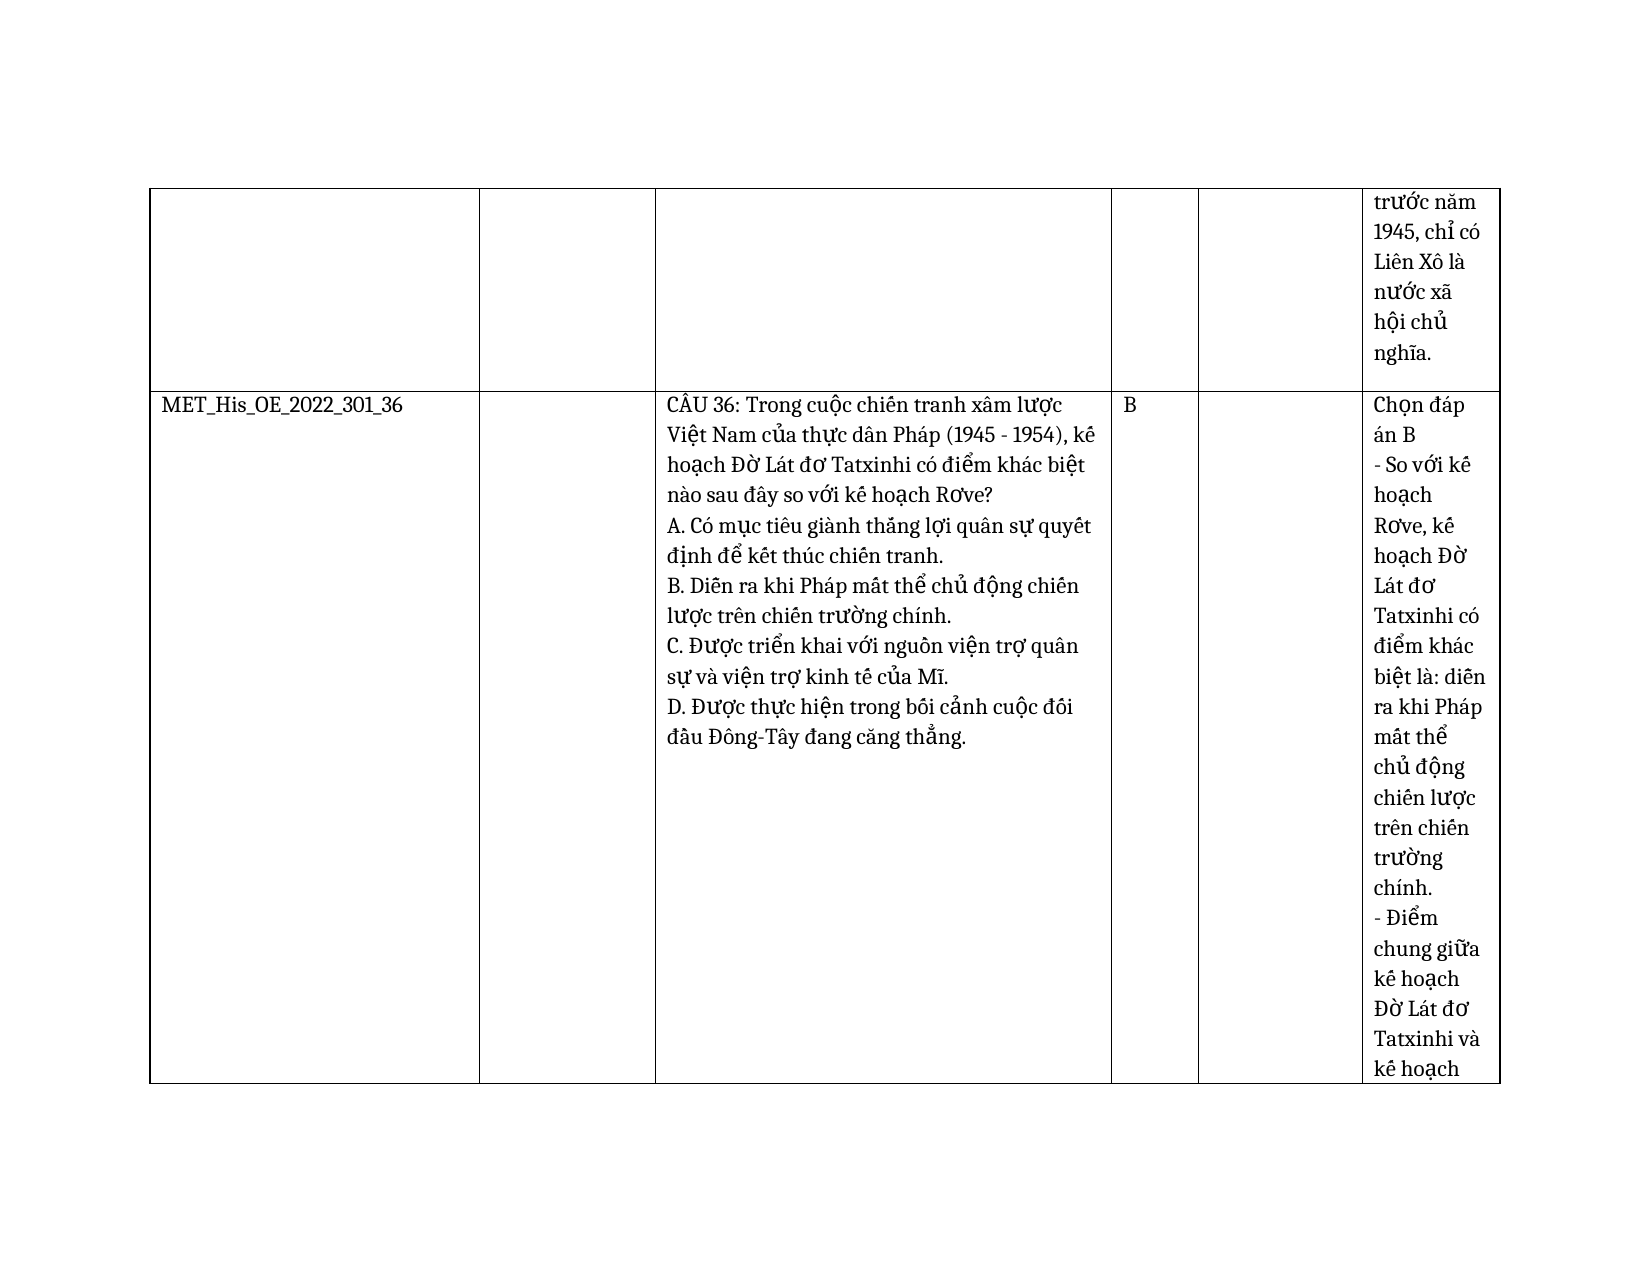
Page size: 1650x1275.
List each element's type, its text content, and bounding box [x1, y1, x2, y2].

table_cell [1363, 189, 1499, 391]
table_cell D [1112, 189, 1198, 391]
table_cell [480, 189, 655, 391]
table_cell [656, 392, 1111, 1083]
table_cell B [1112, 392, 1198, 1083]
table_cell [656, 189, 1111, 391]
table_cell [1363, 392, 1499, 1083]
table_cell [151, 392, 479, 1083]
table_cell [151, 189, 479, 391]
table_cell [1199, 392, 1362, 1083]
table_cell [1199, 189, 1362, 391]
table_cell [480, 392, 655, 1083]
